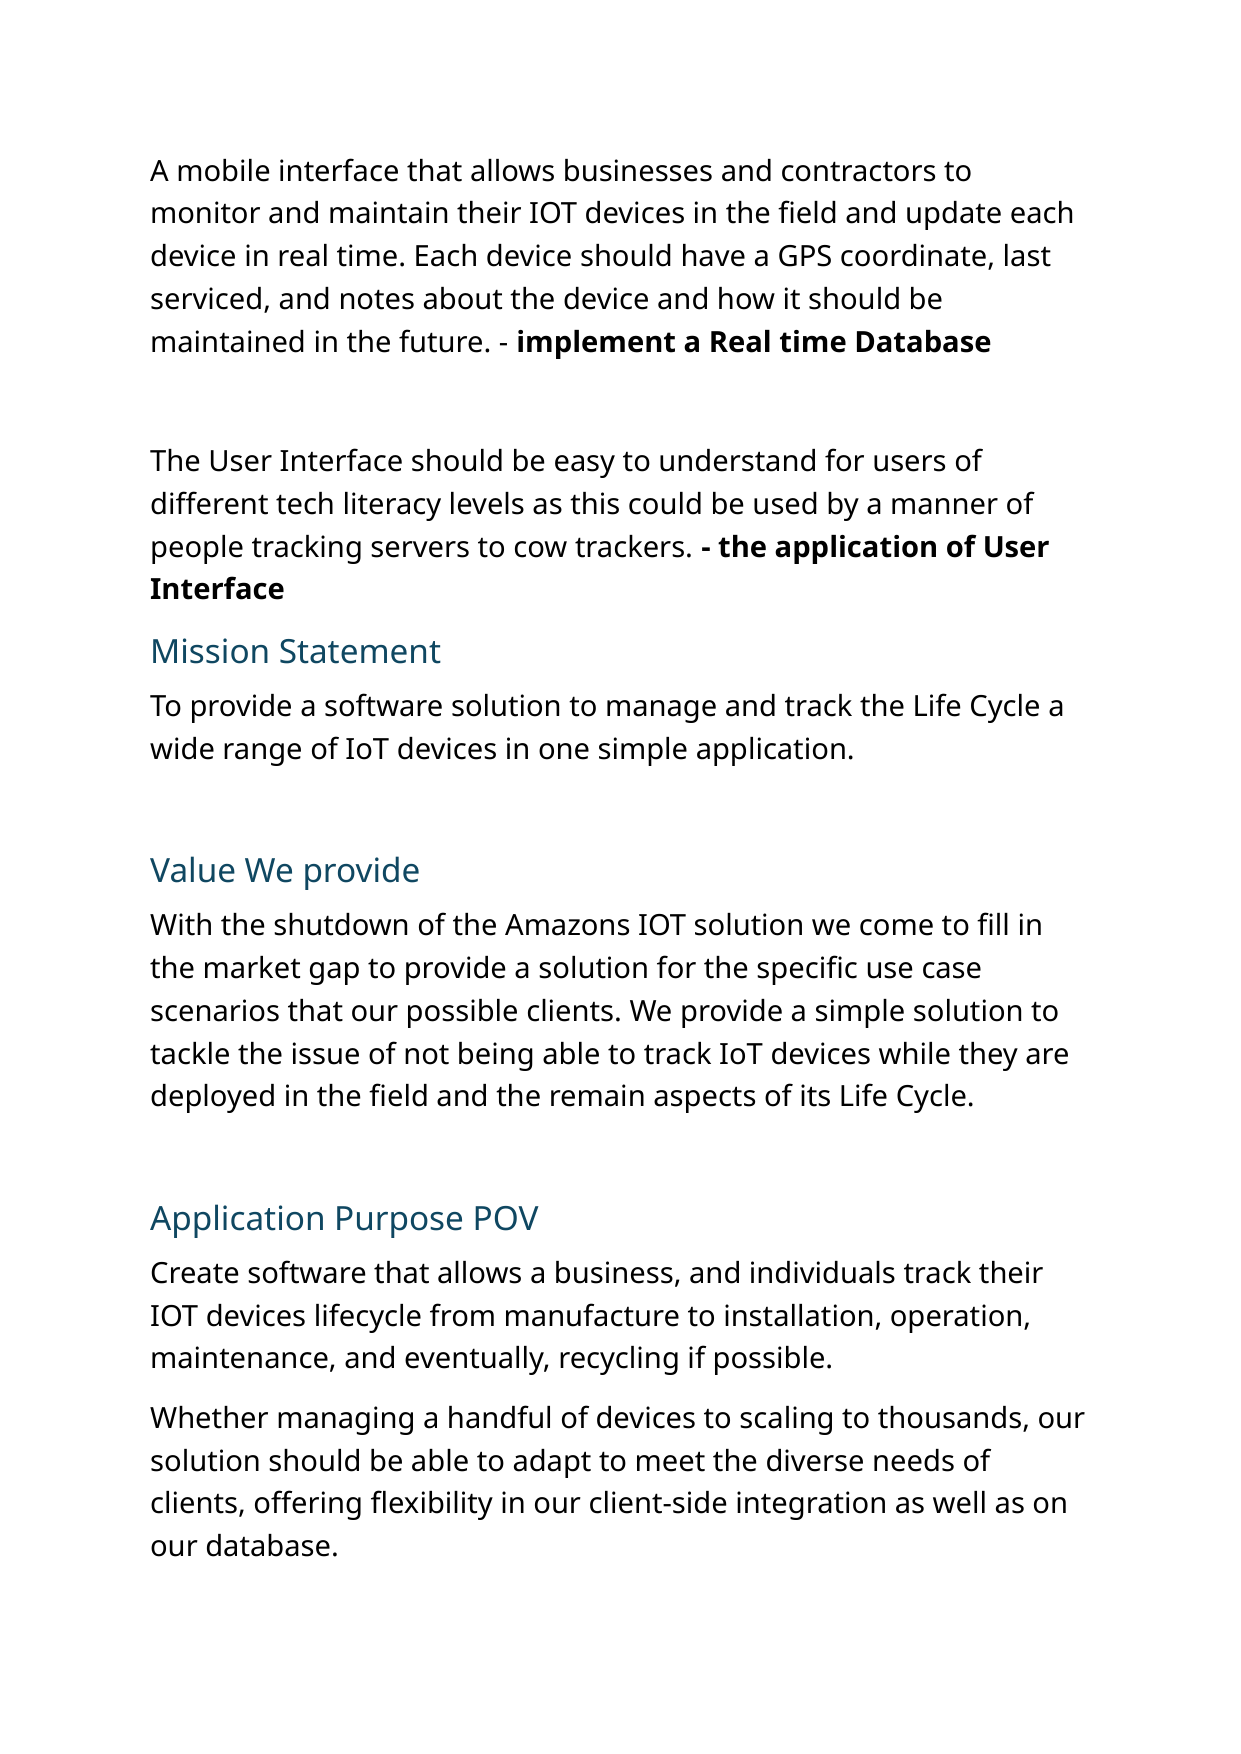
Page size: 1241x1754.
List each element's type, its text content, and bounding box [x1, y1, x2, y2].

text Create software that allows a business, and individuals track their IOT devices lifecycle from manufacture to installation, operation, maintenance, and eventually, recycling if possible. [150, 1252, 1090, 1377]
text The User Interface should be easy to understand for users of different tech literacy levels as this could be used by a manner of people tracking servers to cow trackers. - the application of User Interface [150, 440, 1090, 608]
text With the shutdown of the Amazons IOT solution we come to fill in the market gap to provide a solution for the specific use case scenarios that our possible clients. We provide a simple solution to tackle the issue of not being able to track IoT devices while they are deployed in the field and the remain aspects of its Life Cycle. [150, 904, 1090, 1115]
subtitle Application Purpose POV [150, 1195, 1090, 1240]
subtitle Mission Statement [150, 628, 1090, 673]
text To provide a software solution to manage and track the Life Cycle a wide range of IoT devices in one simple application. [150, 685, 1090, 768]
text Whether managing a handful of devices to scaling to thousands, our solution should be able to adapt to meet the diverse needs of clients, offering flexibility in our client-side integration as well as on our database. [150, 1397, 1090, 1565]
text A mobile interface that allows businesses and contractors to monitor and maintain their IOT devices in the field and update each device in real time. Each device should have a GPS coordinate, last serviced, and notes about the device and how it should be maintained in the future. - implement a Real time Database [150, 150, 1090, 361]
subtitle Value We provide [150, 847, 1090, 893]
